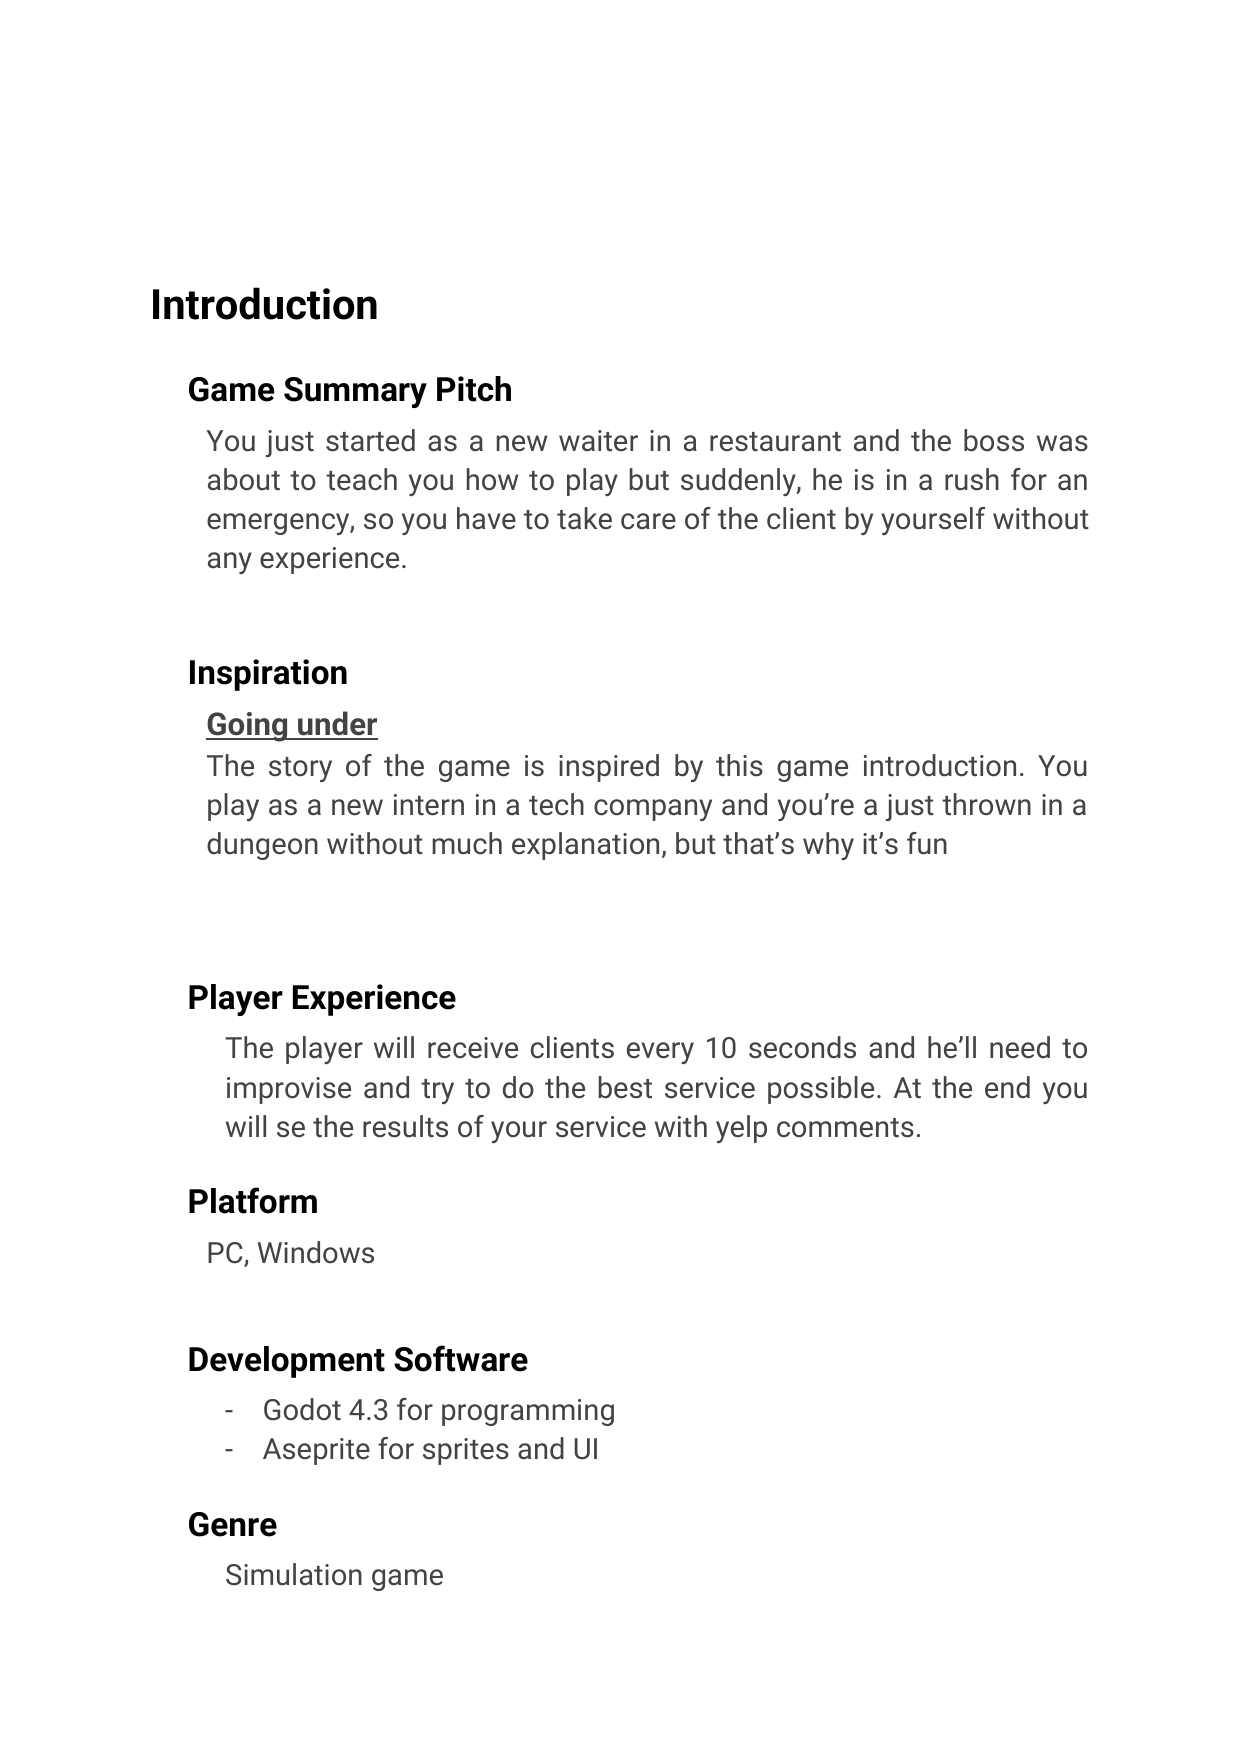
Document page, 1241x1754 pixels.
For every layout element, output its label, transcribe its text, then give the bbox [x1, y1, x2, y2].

list Aseprite for sprites and UI [225, 1433, 1090, 1467]
text The story of the game is inspired by this game introduction. You play as a new intern in a tech company and you’re a just thrown in a dungeon without much explanation, but that’s why it’s fun [206, 749, 1090, 862]
text PC, Windows [206, 1236, 1090, 1270]
subtitle Introduction [150, 281, 1090, 330]
subtitle Player Experience [187, 978, 1090, 1018]
subtitle Inspiration [187, 653, 1090, 693]
subtitle Development Software [187, 1340, 1090, 1379]
list Godot 4.3 for programming [225, 1393, 1090, 1428]
subtitle Game Summary Pitch [187, 371, 1090, 410]
text You just started as a new waiter in a restaurant and the boss was about to teach you how to play but suddenly, he is in a rush for an emergency, so you have to take care of the client by yourself without any experience. [206, 424, 1090, 576]
subtitle Genre [187, 1505, 1090, 1544]
text The player will receive clients every 10 seconds and he’ll need to improvise and try to do the best service possible. At the end you will se the results of your service with yelp comments. [225, 1032, 1090, 1144]
subtitle Platform [187, 1183, 1090, 1222]
text Simulation game [225, 1558, 1090, 1593]
text Going under [206, 707, 1090, 743]
